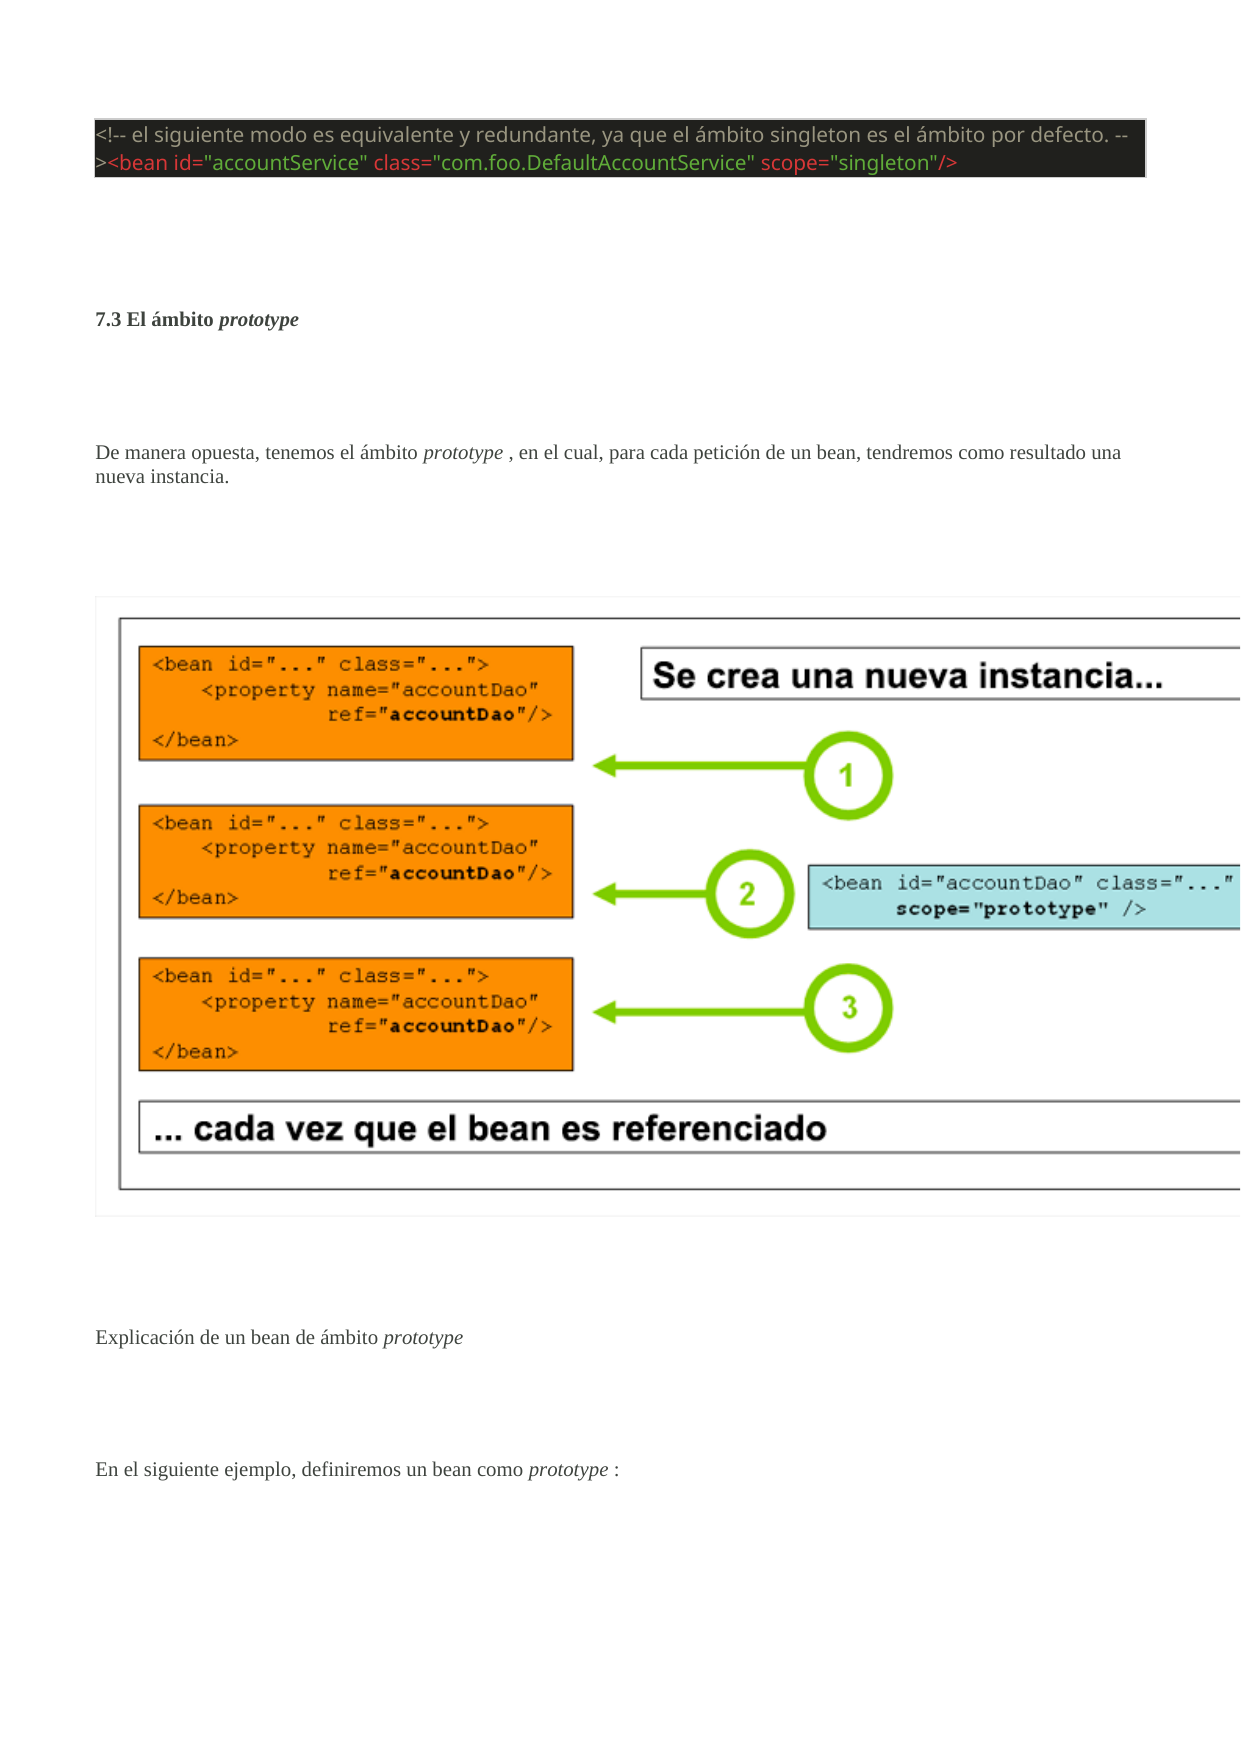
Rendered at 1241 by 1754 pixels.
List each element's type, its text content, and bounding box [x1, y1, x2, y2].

text Explicación de un bean de ámbito prototype [95, 1325, 1145, 1349]
text En el siguiente ejemplo, definiremos un bean como prototype : [95, 1457, 1145, 1481]
text De manera opuesta, tenemos el ámbito prototype , en el cual, para cada petición de un bean, tendremos como resultado una nueva instancia. [95, 440, 1145, 488]
picture [95, 596, 1241, 1217]
subtitle 7.3 El ámbito prototype [95, 307, 1145, 331]
